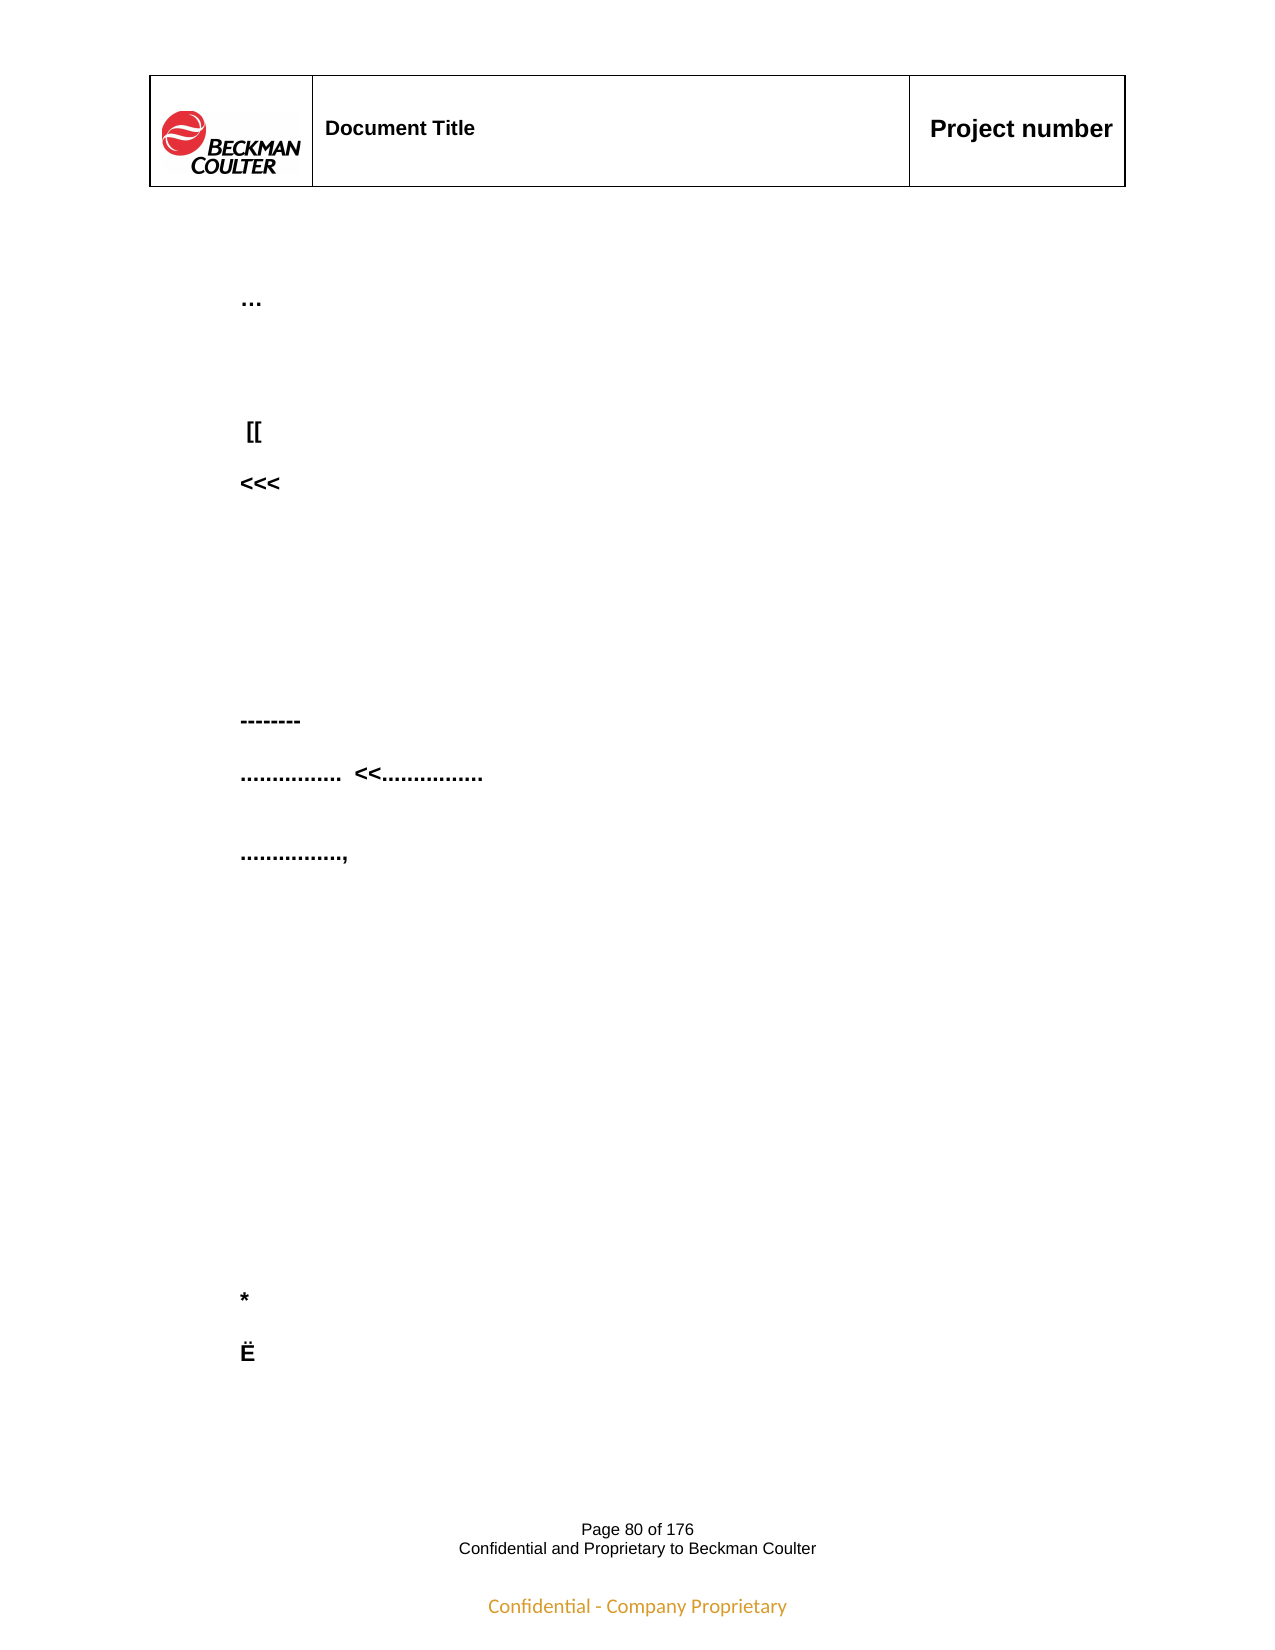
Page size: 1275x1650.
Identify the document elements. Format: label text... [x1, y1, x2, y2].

picture [162, 111, 301, 174]
